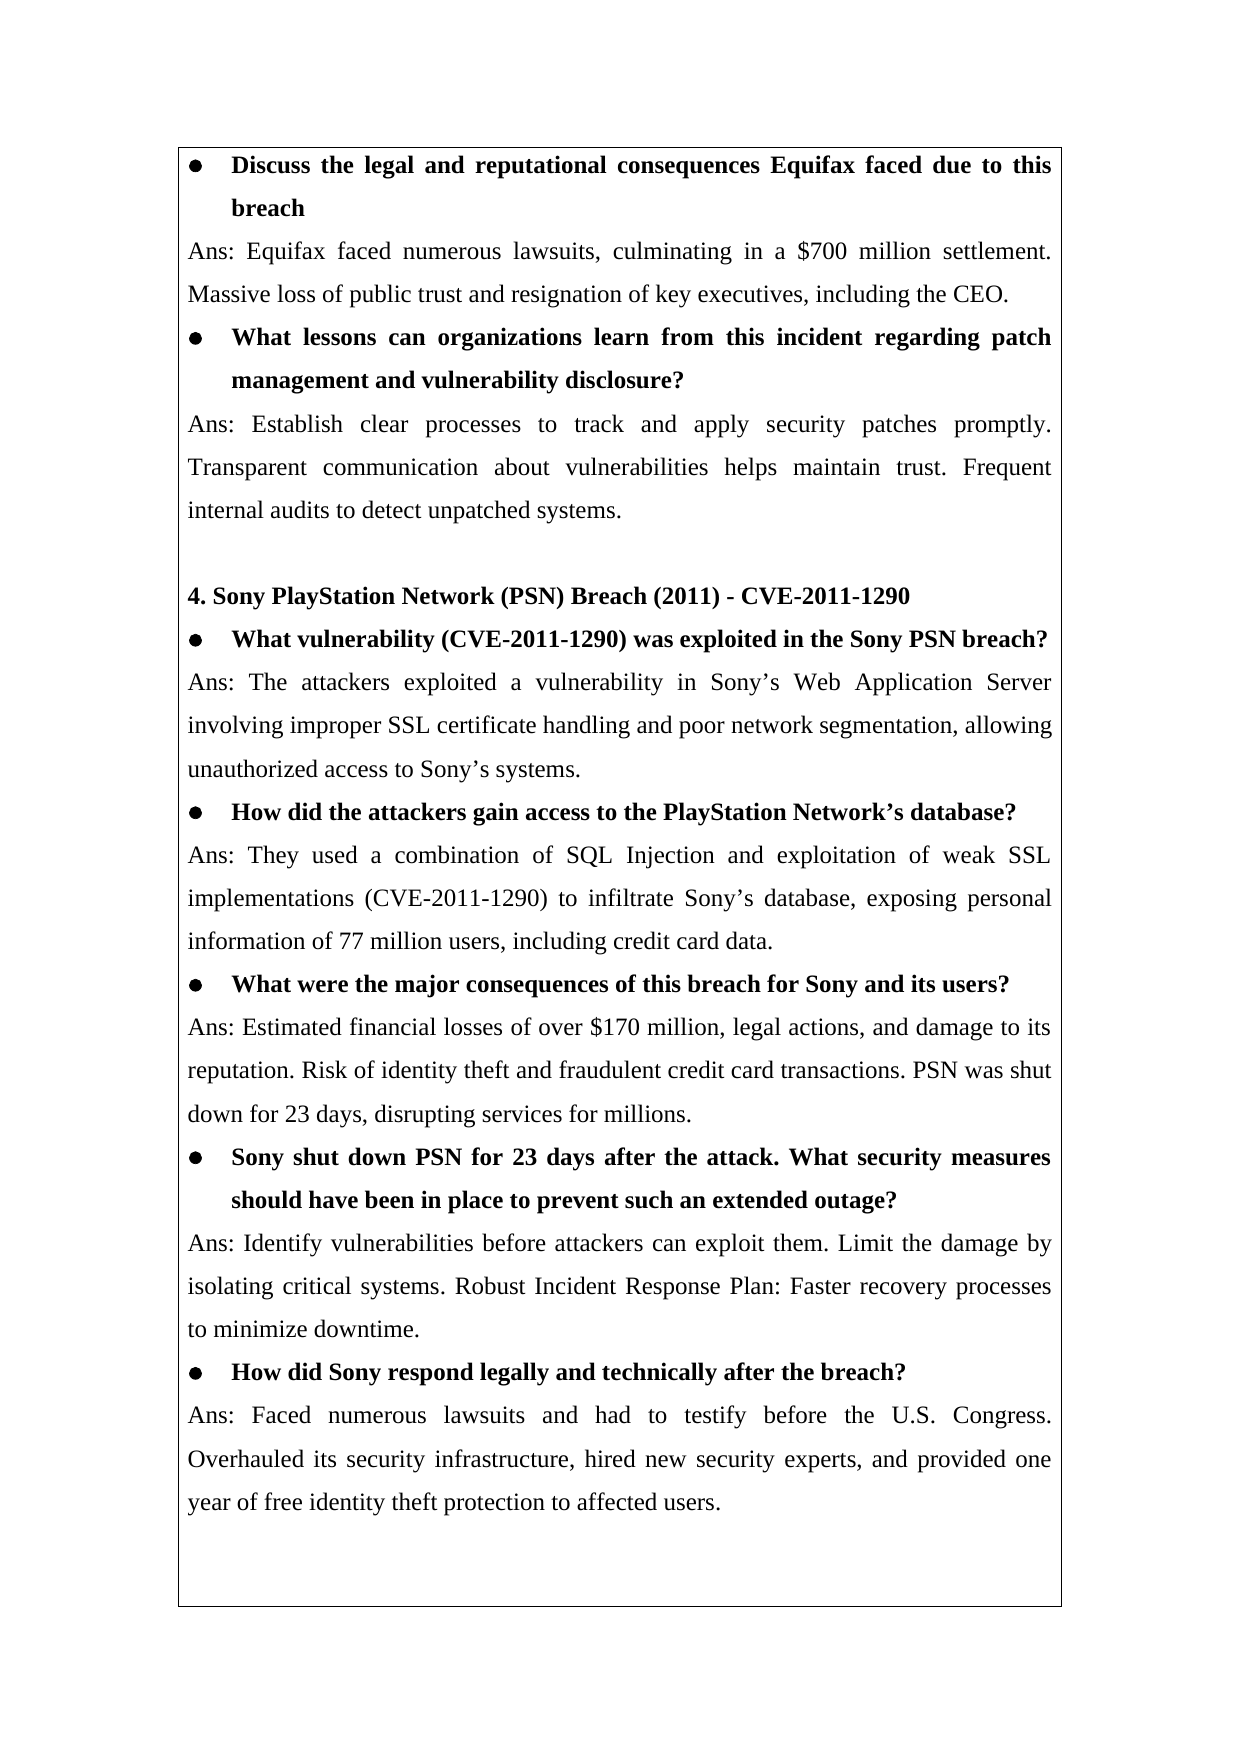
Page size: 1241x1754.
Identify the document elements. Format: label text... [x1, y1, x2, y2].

list How did the attackers gain access to the PlayStation Network’s database? [187, 797, 1053, 826]
list Ans: Identify vulnerabilities before attackers can exploit them. Limit the damage by isolating critical systems. Robust Incident Response Plan: Faster recovery processes to minimize downtime. [187, 1228, 1053, 1343]
list Ans: Estimated financial losses of over $170 million, legal actions, and damage to its reputation. Risk of identity theft and fraudulent credit card transactions. PSN was shut down for 23 days, disrupting services for millions. [187, 1012, 1053, 1127]
list What lessons can organizations learn from this incident regarding patch management and vulnerability disclosure? [187, 322, 1053, 394]
list How did Sony respond legally and technically after the breach? [187, 1357, 1053, 1386]
list Ans: Equifax faced numerous lawsuits, culminating in a $700 million settlement. Massive loss of public trust and resignation of key executives, including the CEO. [187, 236, 1053, 308]
list Sony shut down PSN for 23 days after the attack. What security measures should have been in place to prevent such an extended outage? [187, 1142, 1053, 1214]
list Ans: The attackers exploited a vulnerability in Sony’s Web Application Server involving improper SSL certificate handling and poor network segmentation, allowing unauthorized access to Sony’s systems. [187, 667, 1053, 782]
text 4. Sony PlayStation Network (PSN) Breach (2011) - CVE-2011-1290 [187, 581, 1053, 610]
list Ans: Faced numerous lawsuits and had to testify before the U.S. Congress. Overhauled its security infrastructure, hired new security experts, and provided one year of free identity theft protection to affected users. [187, 1401, 1053, 1516]
list Ans: They used a combination of SQL Injection and exploitation of weak SSL implementations (CVE-2011-1290) to infiltrate Sony’s database, exposing personal information of 77 million users, including credit card data. [187, 840, 1053, 955]
list What were the major consequences of this breach for Sony and its users? [187, 969, 1053, 998]
list Discuss the legal and reputational consequences Equifax faced due to this breach [187, 150, 1053, 222]
list What vulnerability (CVE-2011-1290) was exploited in the Sony PSN breach? [187, 624, 1053, 653]
list Ans: Establish clear processes to track and apply security patches promptly. Transparent communication about vulnerabilities helps maintain trust. Frequent internal audits to detect unpatched systems. [187, 409, 1053, 524]
